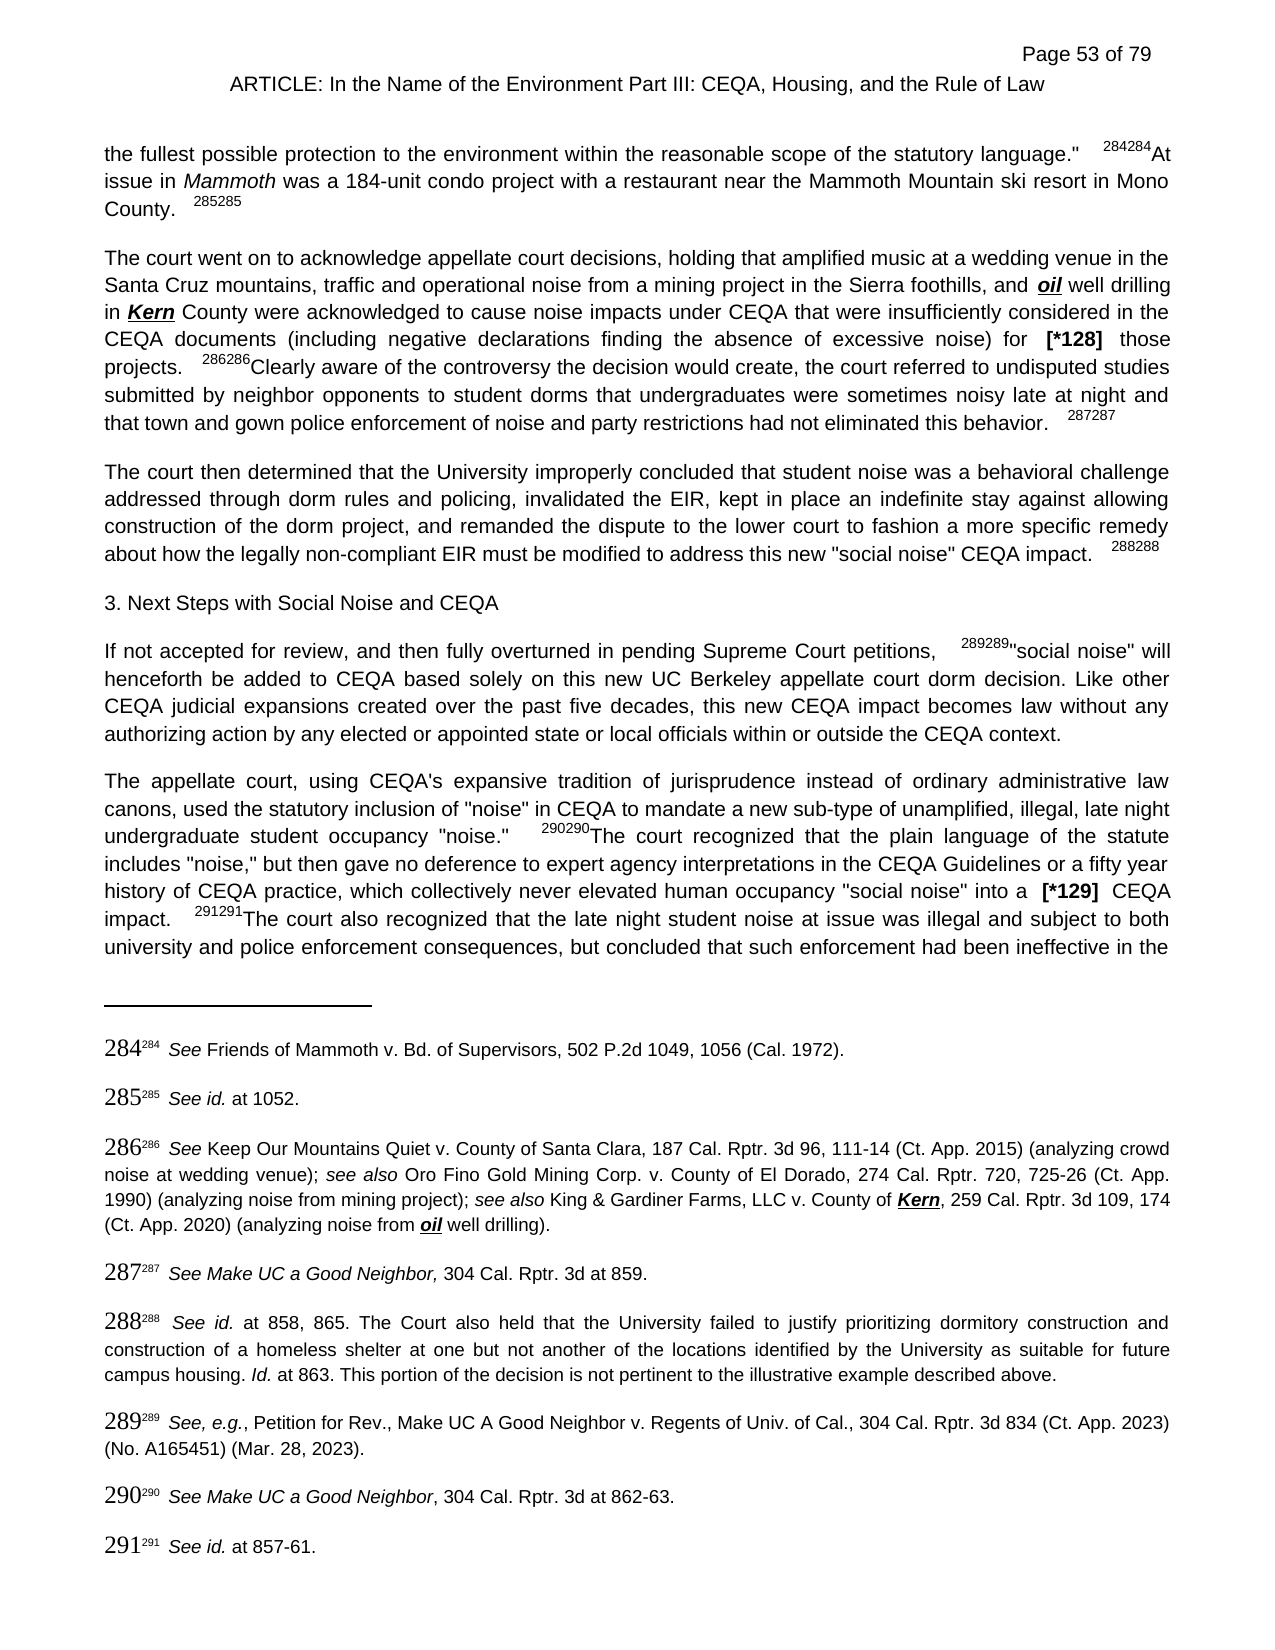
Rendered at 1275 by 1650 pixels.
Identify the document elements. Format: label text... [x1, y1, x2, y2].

text The court then determined that the University improperly concluded that student noise was a behavioral challenge addressed through dorm rules and policing, invalidated the EIR, kept in place an indefinite stay against allowing construction of the dorm project, and remanded the dispute to the lower court to fashion a more specific remedy about how the legally non-compliant EIR must be modified to address this new "social noise" CEQA impact. 288 [104, 457, 1171, 567]
text 3. Next Steps with Social Noise and CEQA [104, 587, 1171, 614]
text The appellate court, using CEQA's expansive tradition of jurisprudence instead of ordinary administrative law canons, used the statutory inclusion of "noise" in CEQA to mandate a new sub-type of unamplified, illegal, late night undergraduate student occupancy "noise." 290The court recognized that the plain language of the statute includes "noise," but then gave no deference to expert agency interpretations in the CEQA Guidelines or a fifty year history of CEQA practice, which collectively never elevated human occupancy "social noise" into a [*129] CEQA impact. 291The court also recognized that the late night student noise at issue was illegal and subject to both university and police enforcement consequences, but concluded that such enforcement had been ineffective in the past in preventing student social noise, so an unknown additional increment of "mitigation" was required by CEQA to prevent the presumptively ongoing but illegal human activities. 292 [104, 766, 1171, 959]
text If not accepted for review, and then fully overturned in pending Supreme Court petitions, 289"social noise" will henceforth be added to CEQA based solely on this new UC Berkeley appellate court dorm decision. Like other CEQA judicial expansions created over the past five decades, this new CEQA impact becomes law without any authorizing action by any elected or appointed state or local officials within or outside the CEQA context. [104, 635, 1171, 745]
text The court went on to acknowledge appellate court decisions, holding that amplified music at a wedding venue in the Santa Cruz mountains, traffic and operational noise from a mining project in the Sierra foothills, and oil well drilling in Kern County were acknowledged to cause noise impacts under CEQA that were insufficiently considered in the CEQA documents (including negative declarations finding the absence of excessive noise) for [*128] those projects. 286Clearly aware of the controversy the decision would create, the court referred to undisputed studies submitted by neighbor opponents to student dorms that undergraduates were sometimes noisy late at night and that town and gown police enforcement of noise and party restrictions had not eliminated this behavior. 287 [104, 243, 1171, 436]
text Following a familiar pattern of expansive judicial interpretations of CEQA, the court first cited to the California Supreme Court's first CEQA decision, in 1972, directing that CEQA is to be interpreted by the courts so "as to afford the fullest possible protection to the environment within the reasonable scope of the statutory language." 284At issue in Mammoth was a 184-unit condo project with a restaurant near the Mammoth Mountain ski resort in Mono County. 285 [104, 137, 1171, 222]
